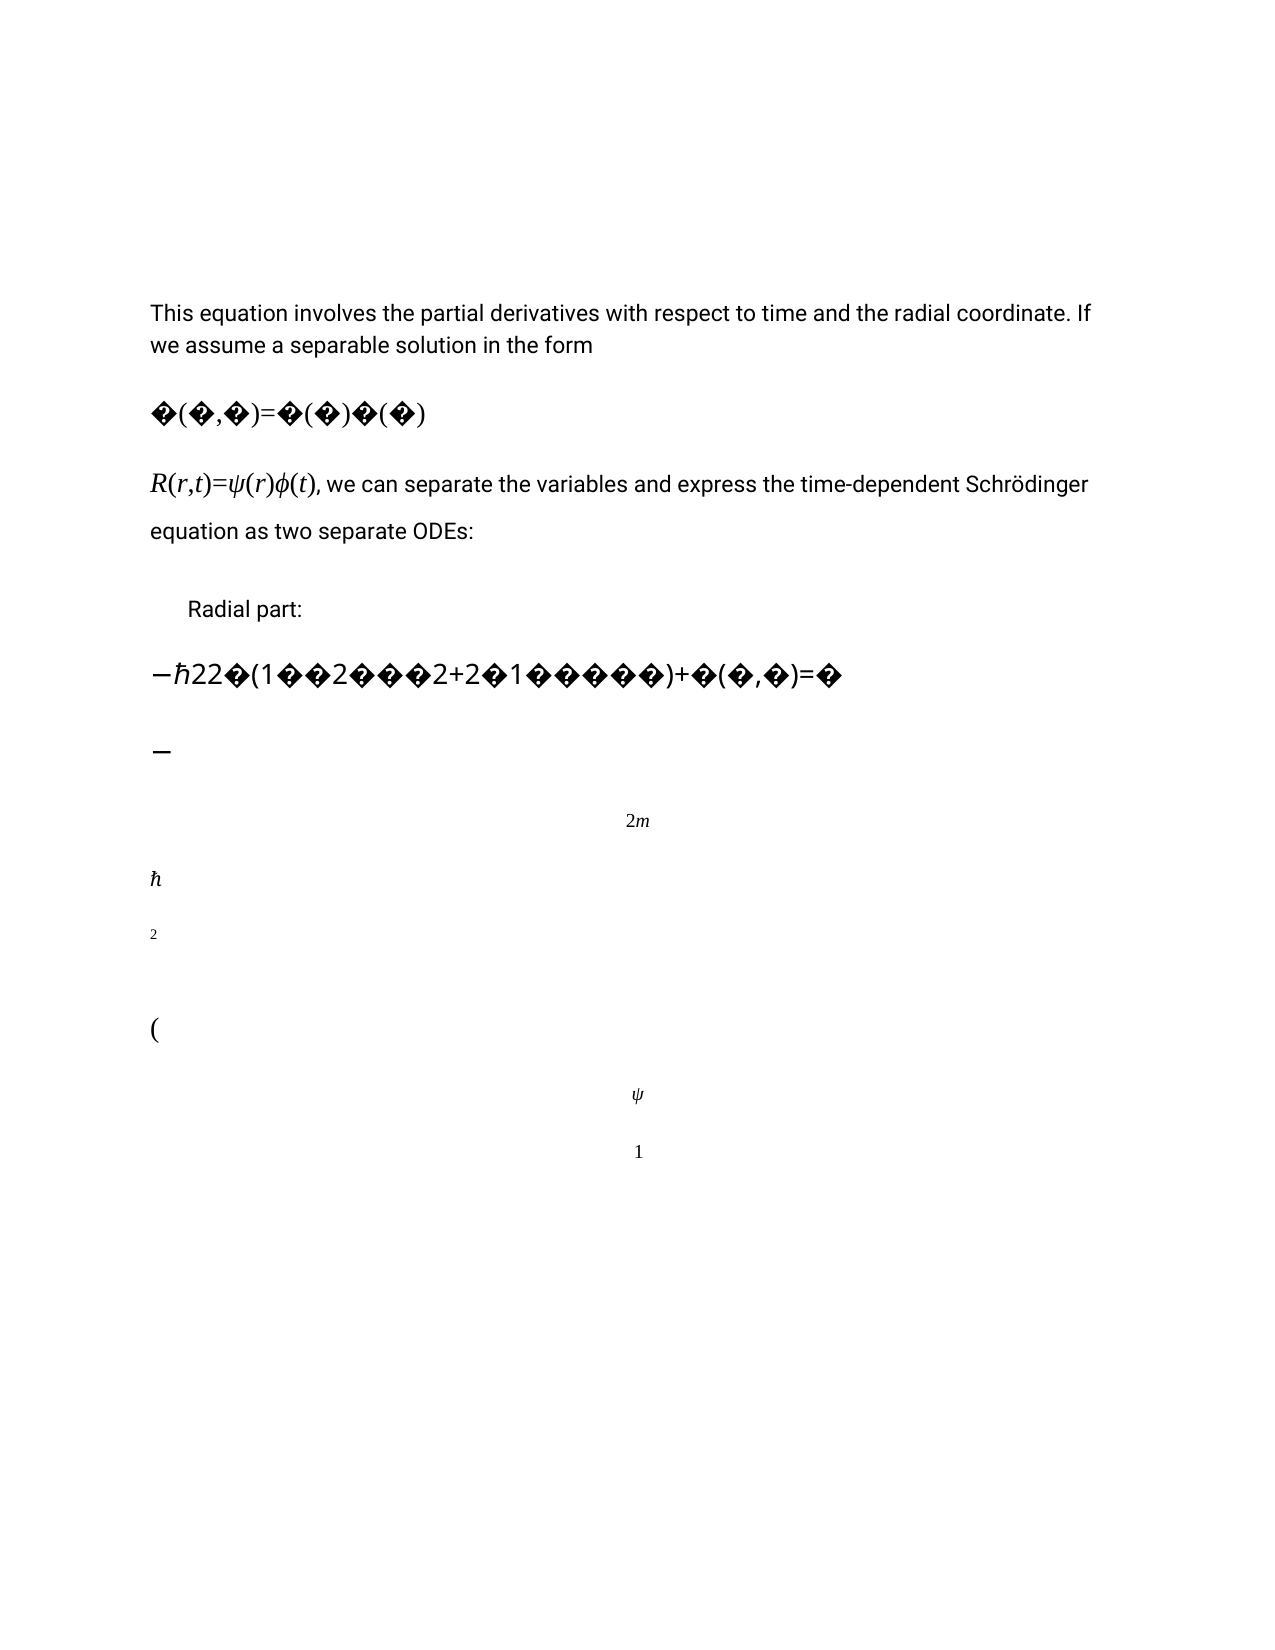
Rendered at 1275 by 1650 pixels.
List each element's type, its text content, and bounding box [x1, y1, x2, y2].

text This equation involves the partial derivatives with respect to time and the radial coordinate. If we assume a separable solution in the form [150, 300, 1125, 359]
list Radial part: [187, 596, 1125, 623]
text ( [150, 1011, 1127, 1044]
text ℏ [150, 867, 1127, 890]
text 1 [150, 1140, 1127, 1163]
text �(�,�)=�(�)�(�) [150, 396, 1125, 428]
text ψ [150, 1082, 1127, 1104]
text −ℏ22�(1��2���2+2�1�����)+�(�,�)=� [150, 654, 1125, 693]
text − [150, 732, 1127, 770]
text R(r,t)=ψ(r)ϕ(t), we can separate the variables and express the time-dependent Schrödinger equation as two separate ODEs: [150, 466, 1125, 545]
text 2 [150, 926, 1125, 943]
text 2m [150, 809, 1127, 832]
